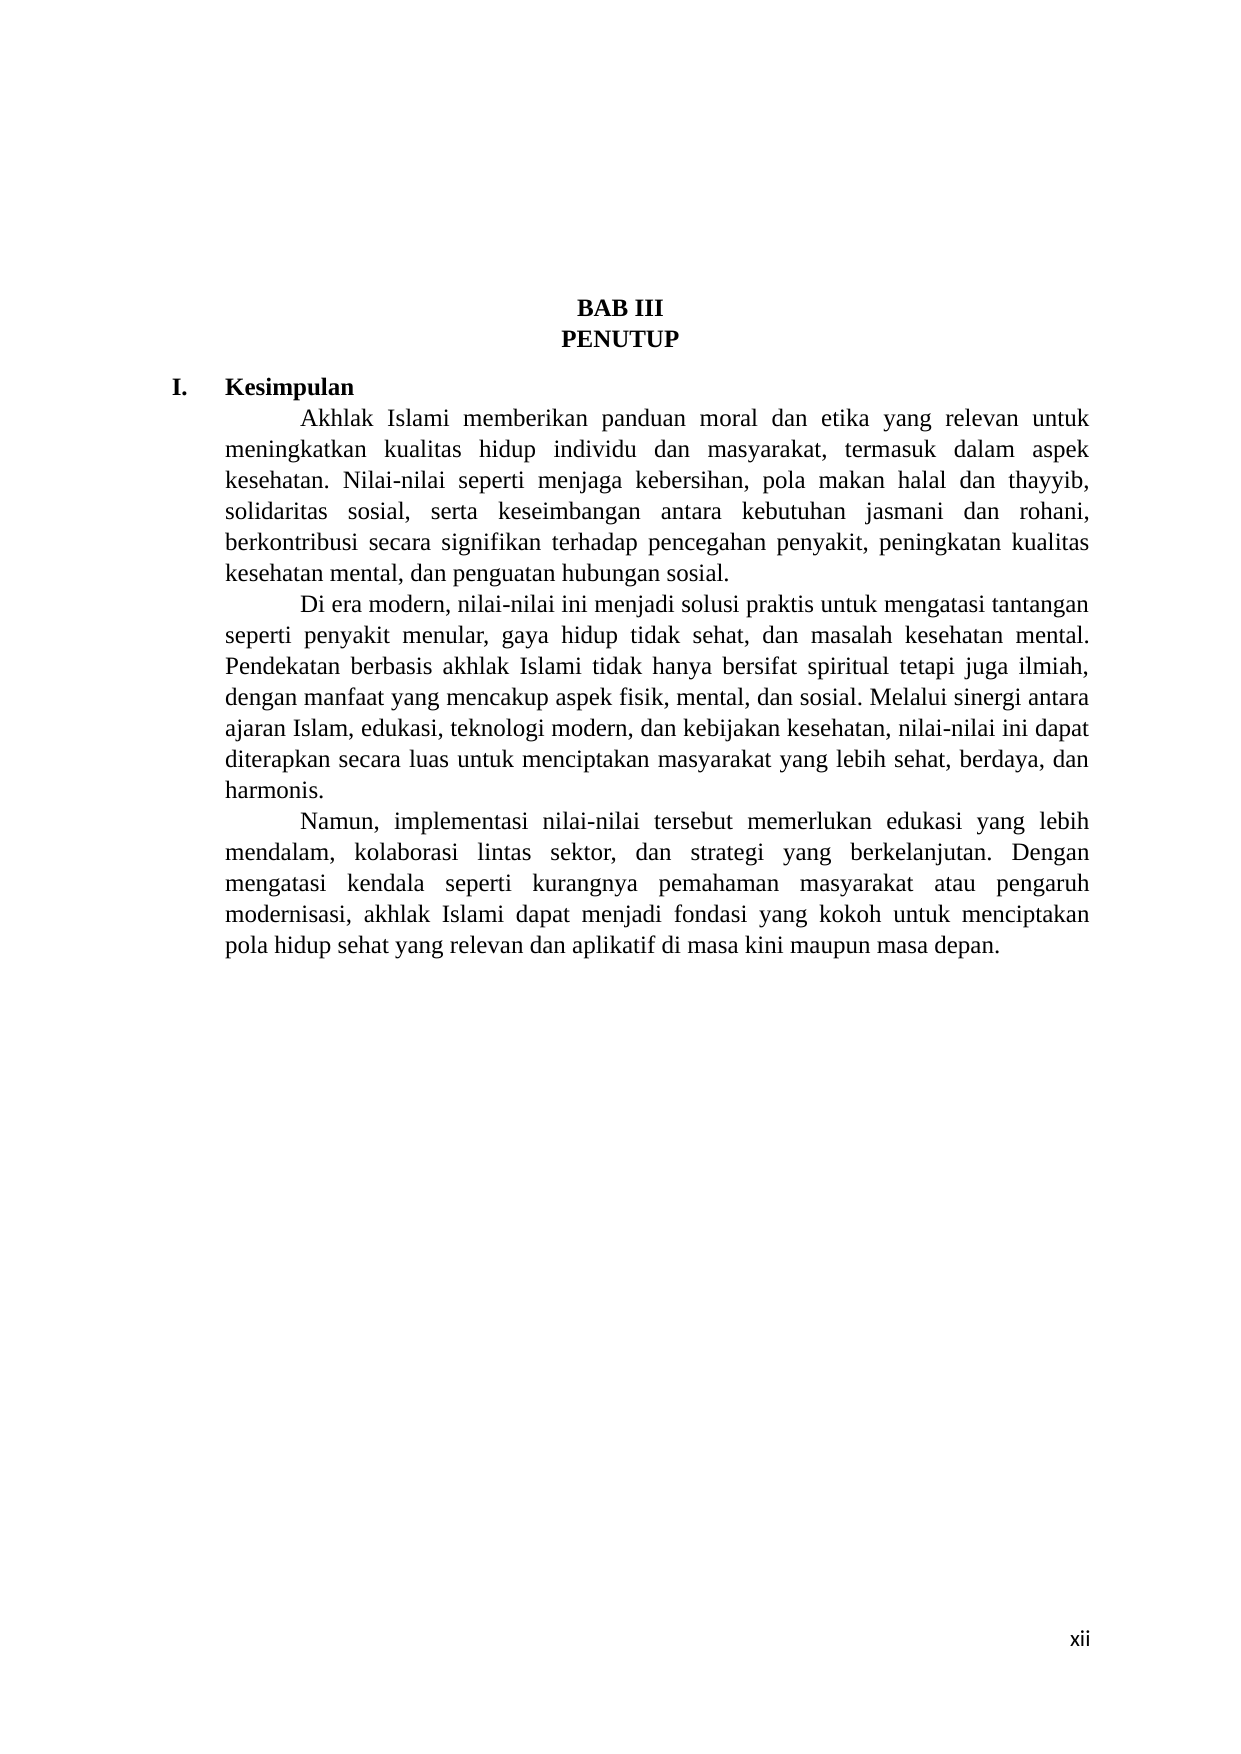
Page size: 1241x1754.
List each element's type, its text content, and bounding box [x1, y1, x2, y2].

list Namun, implementasi nilai-nilai tersebut memerlukan edukasi yang lebih mendalam, kolaborasi lintas sektor, dan strategi yang berkelanjutan. Dengan mengatasi kendala seperti kurangnya pemahaman masyarakat atau pengaruh modernisasi, akhlak Islami dapat menjadi fondasi yang kokoh untuk menciptakan pola hidup sehat yang relevan dan aplikatif di masa kini maupun masa depan. [225, 806, 1090, 959]
list Kesimpulan [187, 372, 1090, 401]
list Akhlak Islami memberikan panduan moral dan etika yang relevan untuk meningkatkan kualitas hidup individu dan masyarakat, termasuk dalam aspek kesehatan. Nilai-nilai seperti menjaga kebersihan, pola makan halal dan thayyib, solidaritas sosial, serta keseimbangan antara kebutuhan jasmani dan rohani, berkontribusi secara signifikan terhadap pencegahan penyakit, peningkatan kualitas kesehatan mental, dan penguatan hubungan sosial. [225, 403, 1090, 587]
subtitle BAB III PENUTUP [150, 293, 1090, 353]
list Di era modern, nilai-nilai ini menjadi solusi praktis untuk mengatasi tantangan seperti penyakit menular, gaya hidup tidak sehat, dan masalah kesehatan mental. Pendekatan berbasis akhlak Islami tidak hanya bersifat spiritual tetapi juga ilmiah, dengan manfaat yang mencakup aspek fisik, mental, dan sosial. Melalui sinergi antara ajaran Islam, edukasi, teknologi modern, dan kebijakan kesehatan, nilai-nilai ini dapat diterapkan secara luas untuk menciptakan masyarakat yang lebih sehat, berdaya, dan harmonis. [225, 589, 1090, 804]
